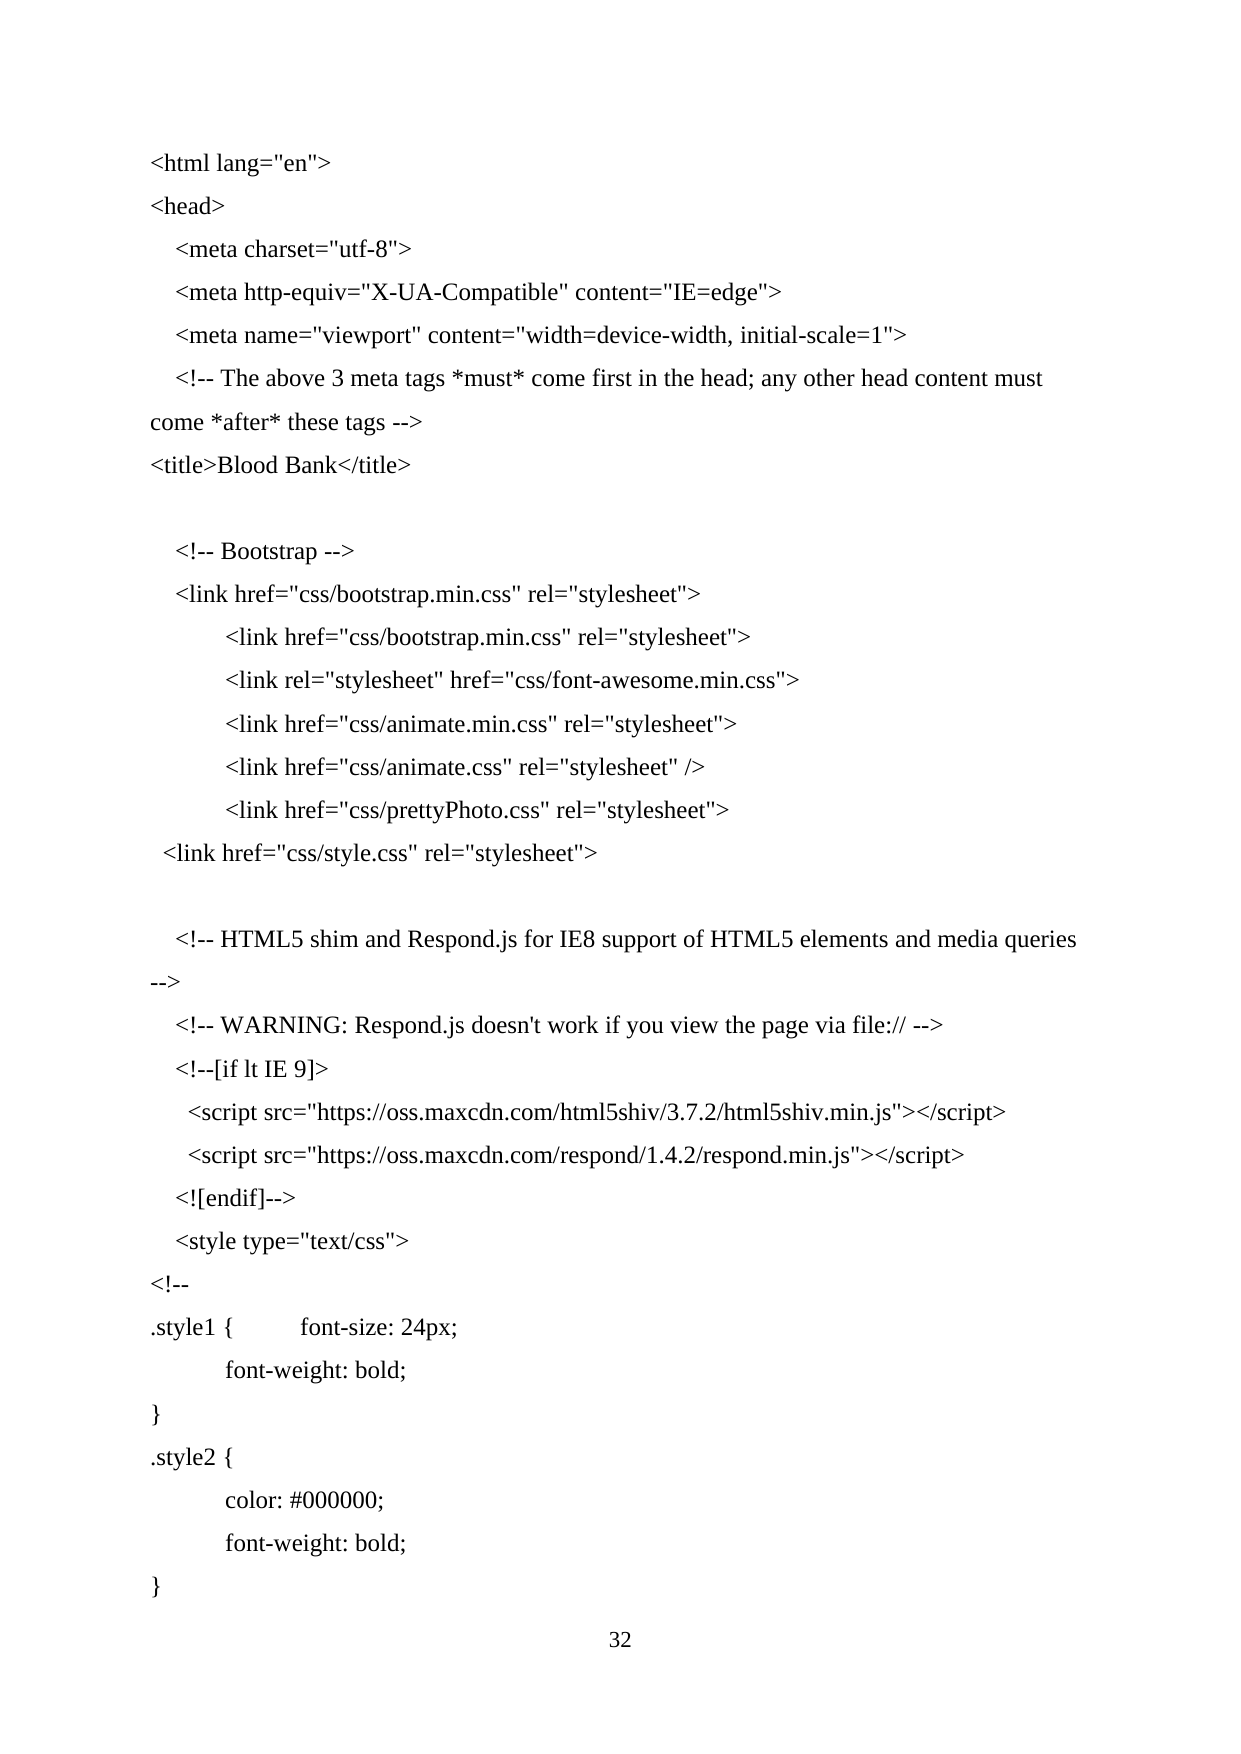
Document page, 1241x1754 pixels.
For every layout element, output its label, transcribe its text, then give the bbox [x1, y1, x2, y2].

text <![endif]--> [175, 1183, 1176, 1212]
text } [150, 1399, 1176, 1427]
text <!-- Bootstrap --> [175, 536, 1176, 565]
text .style1 { font-size: 24px; font-weight: bold; [150, 1312, 458, 1384]
text <!-- HTML5 shim and Respond.js for IE8 support of HTML5 elements and media queries [175, 924, 1176, 953]
text <link rel="stylesheet" href="css/font-awesome.min.css"> [225, 666, 1176, 694]
text <link href="css/style.css" rel="stylesheet"> [162, 838, 1176, 867]
text <title>Blood Bank</title> [150, 450, 1176, 478]
text <html lang="en"> [150, 148, 1176, 177]
text <meta http-equiv="X-UA-Compatible" content="IE=edge"> [175, 277, 1176, 306]
text <meta name="viewport" content="width=device-width, initial-scale=1"> [175, 321, 1176, 349]
text <head> [150, 191, 1176, 220]
text <!-- The above 3 meta tags *must* come first in the head; any other head content must come *after* these tags --> [150, 363, 1045, 435]
text <link href="css/bootstrap.min.css" rel="stylesheet"> [175, 579, 1176, 608]
text color: #000000; font-weight: bold; [225, 1485, 406, 1557]
text .style2 { [150, 1442, 1176, 1471]
text <script src="https://oss.maxcdn.com/respond/1.4.2/respond.min.js"></script> [187, 1140, 1176, 1169]
text } [150, 1571, 1176, 1600]
text <link href="css/prettyPhoto.css" rel="stylesheet"> [225, 795, 1176, 824]
text <link href="css/bootstrap.min.css" rel="stylesheet"> [225, 622, 1176, 651]
text <!-- WARNING: Respond.js doesn't work if you view the page via file:// --> [175, 1011, 1176, 1039]
text <script src="https://oss.maxcdn.com/html5shiv/3.7.2/html5shiv.min.js"></script> [187, 1097, 1176, 1126]
text <link href="css/animate.min.css" rel="stylesheet"> [225, 709, 1176, 737]
text <style type="text/css"> [175, 1226, 1176, 1255]
text <!--[if lt IE 9]> [175, 1054, 1176, 1082]
text --> [150, 967, 1176, 996]
text <link href="css/animate.css" rel="stylesheet" /> [225, 752, 1176, 781]
text <meta charset="utf-8"> [175, 234, 1176, 263]
text <!-- [150, 1269, 1176, 1298]
